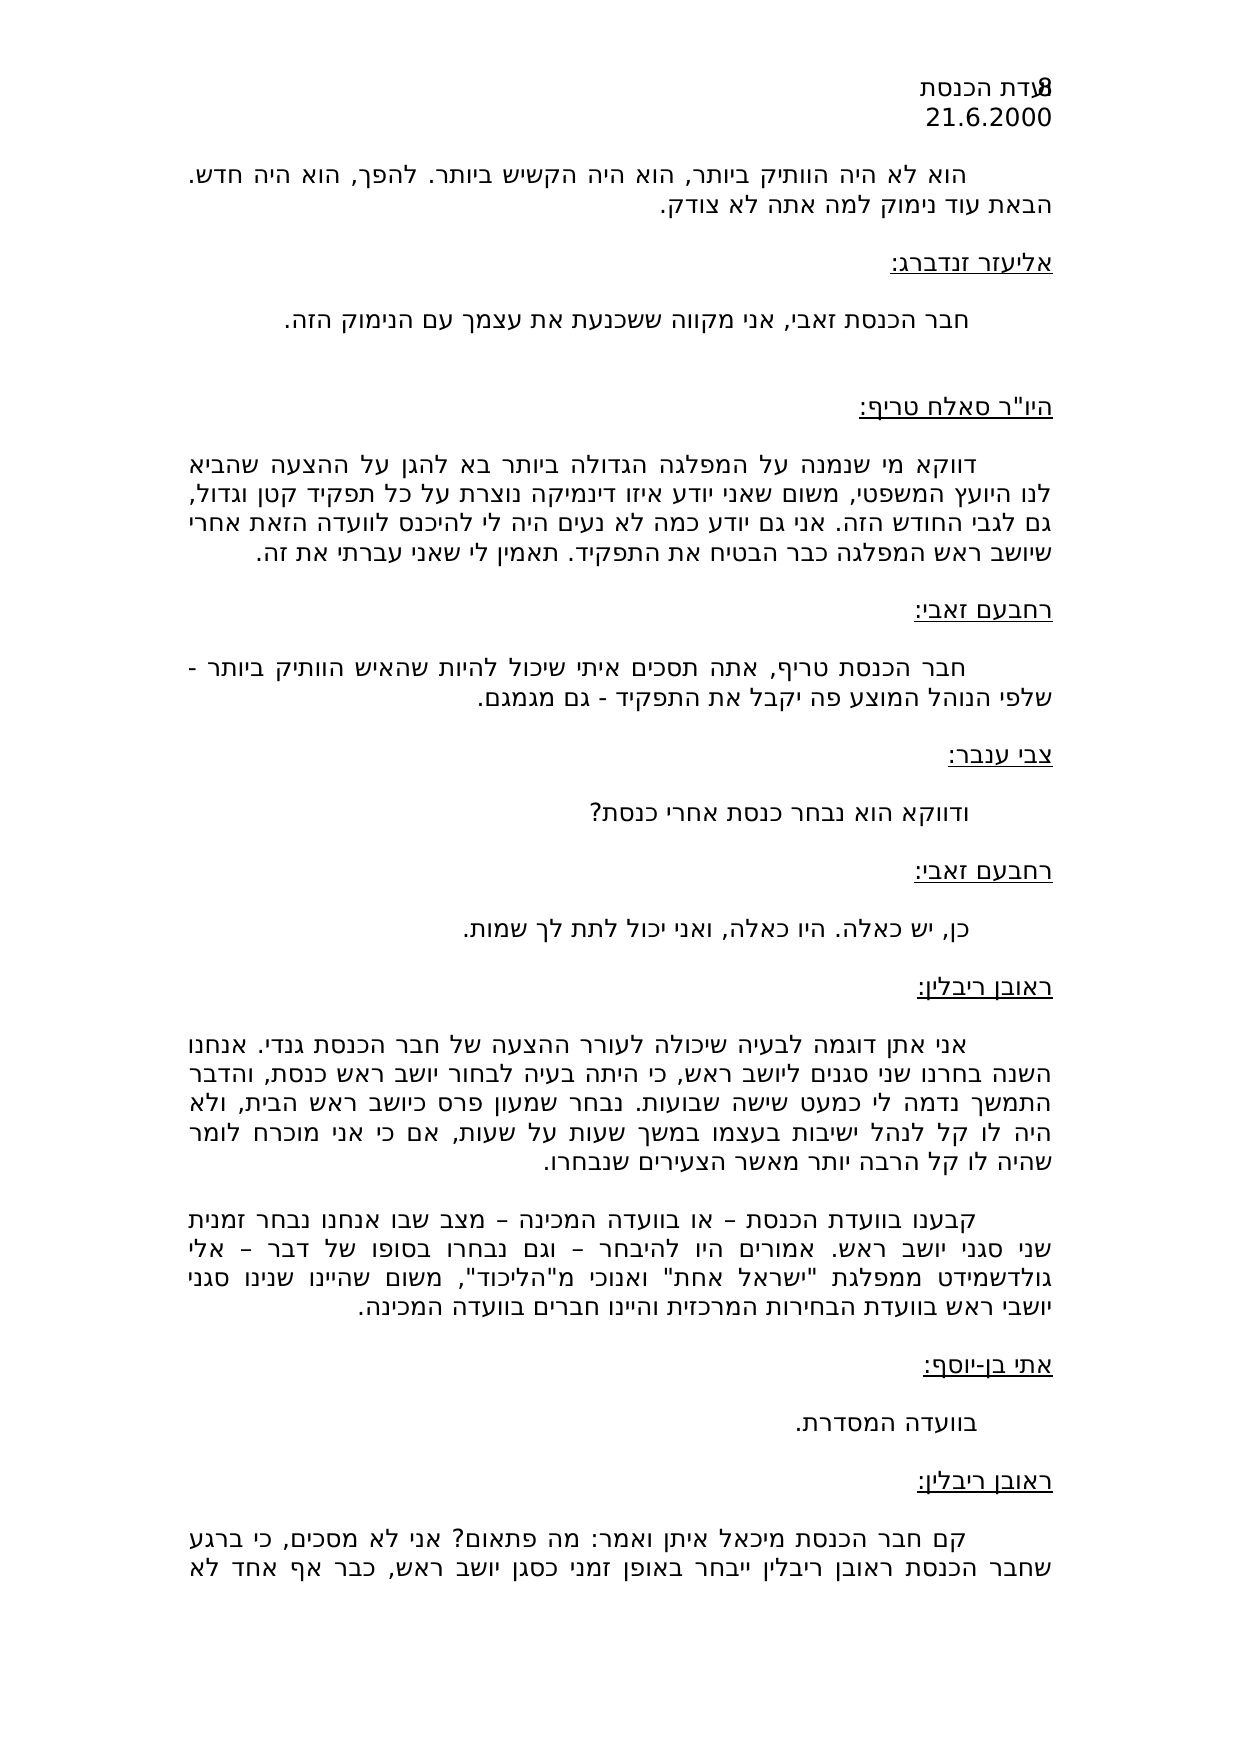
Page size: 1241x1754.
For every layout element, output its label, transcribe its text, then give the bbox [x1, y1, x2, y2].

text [187, 1524, 1053, 1582]
text ראובן ריבלין: [187, 1466, 1053, 1495]
text היו"ר סאלח טריף: [187, 392, 1053, 421]
text חבר הכנסת זאבי, אני מקווה ששכנעת את עצמך עם הנימוק הזה. [187, 306, 1053, 335]
text אני אתן דוגמה לבעיה שיכולה לעורר ההצעה של חבר הכנסת גנדי. אנחנו השנה בחרנו שני סגנים ליושב ראש, כי היתה בעיה לבחור יושב ראש כנסת, והדבר התמשך נדמה לי כמעט שישה שבועות. נבחר שמעון פרס כיושב ראש הבית, ולא היה לו קל לנהל ישיבות בעצמו במשך שעות על שעות, אם כי אני מוכרח לומר שהיה לו קל הרבה יותר מאשר הצעירים שנבחרו. [187, 1030, 1053, 1176]
text רחבעם זאבי: [187, 596, 1053, 625]
text אליעזר זנדברג: [187, 248, 1053, 277]
text צבי ענבר: [187, 741, 1053, 770]
text קבענו בוועדת הכנסת – או בוועדה המכינה – מצב שבו אנחנו נבחר זמנית שני סגני יושב ראש. אמורים היו להיבחר – וגם נבחרו בסופו של דבר – אלי גולדשמידט ממפלגת "ישראל אחת" ואנוכי מ"הליכוד", משום שהיינו שנינו סגני יושבי ראש בוועדת הבחירות המרכזית והיינו חברים בוועדה המכינה. [187, 1205, 1053, 1321]
text ראובן ריבלין: [187, 972, 1053, 1001]
text אתי בן-יוסף: [187, 1350, 1053, 1379]
text ודווקא הוא נבחר כנסת אחרי כנסת? [187, 798, 1053, 828]
text כן, יש כאלה. היו כאלה, ואני יכול לתת לך שמות. [187, 914, 1053, 943]
text חבר הכנסת טריף, אתה תסכים איתי שיכול להיות שהאיש הוותיק ביותר - שלפי הנוהל המוצע פה יקבל את התפקיד - גם מגמגם. [187, 653, 1053, 712]
text בוועדה המסדרת. [187, 1408, 1053, 1437]
text רחבעם זאבי: [187, 856, 1053, 886]
text הוא לא היה הוותיק ביותר, הוא היה הקשיש ביותר. להפך, הוא היה חדש. הבאת עוד נימוק למה אתה לא צודק. [187, 161, 1053, 219]
text דווקא מי שנמנה על המפלגה הגדולה ביותר בא להגן על ההצעה שהביא לנו היועץ המשפטי, משום שאני יודע איזו דינמיקה נוצרת על כל תפקיד קטן וגדול, גם לגבי החודש הזה. אני גם יודע כמה לא נעים היה לי להיכנס לוועדה הזאת אחרי שיושב ראש המפלגה כבר הבטיח את התפקיד. תאמין לי שאני עברתי את זה. [187, 450, 1053, 567]
